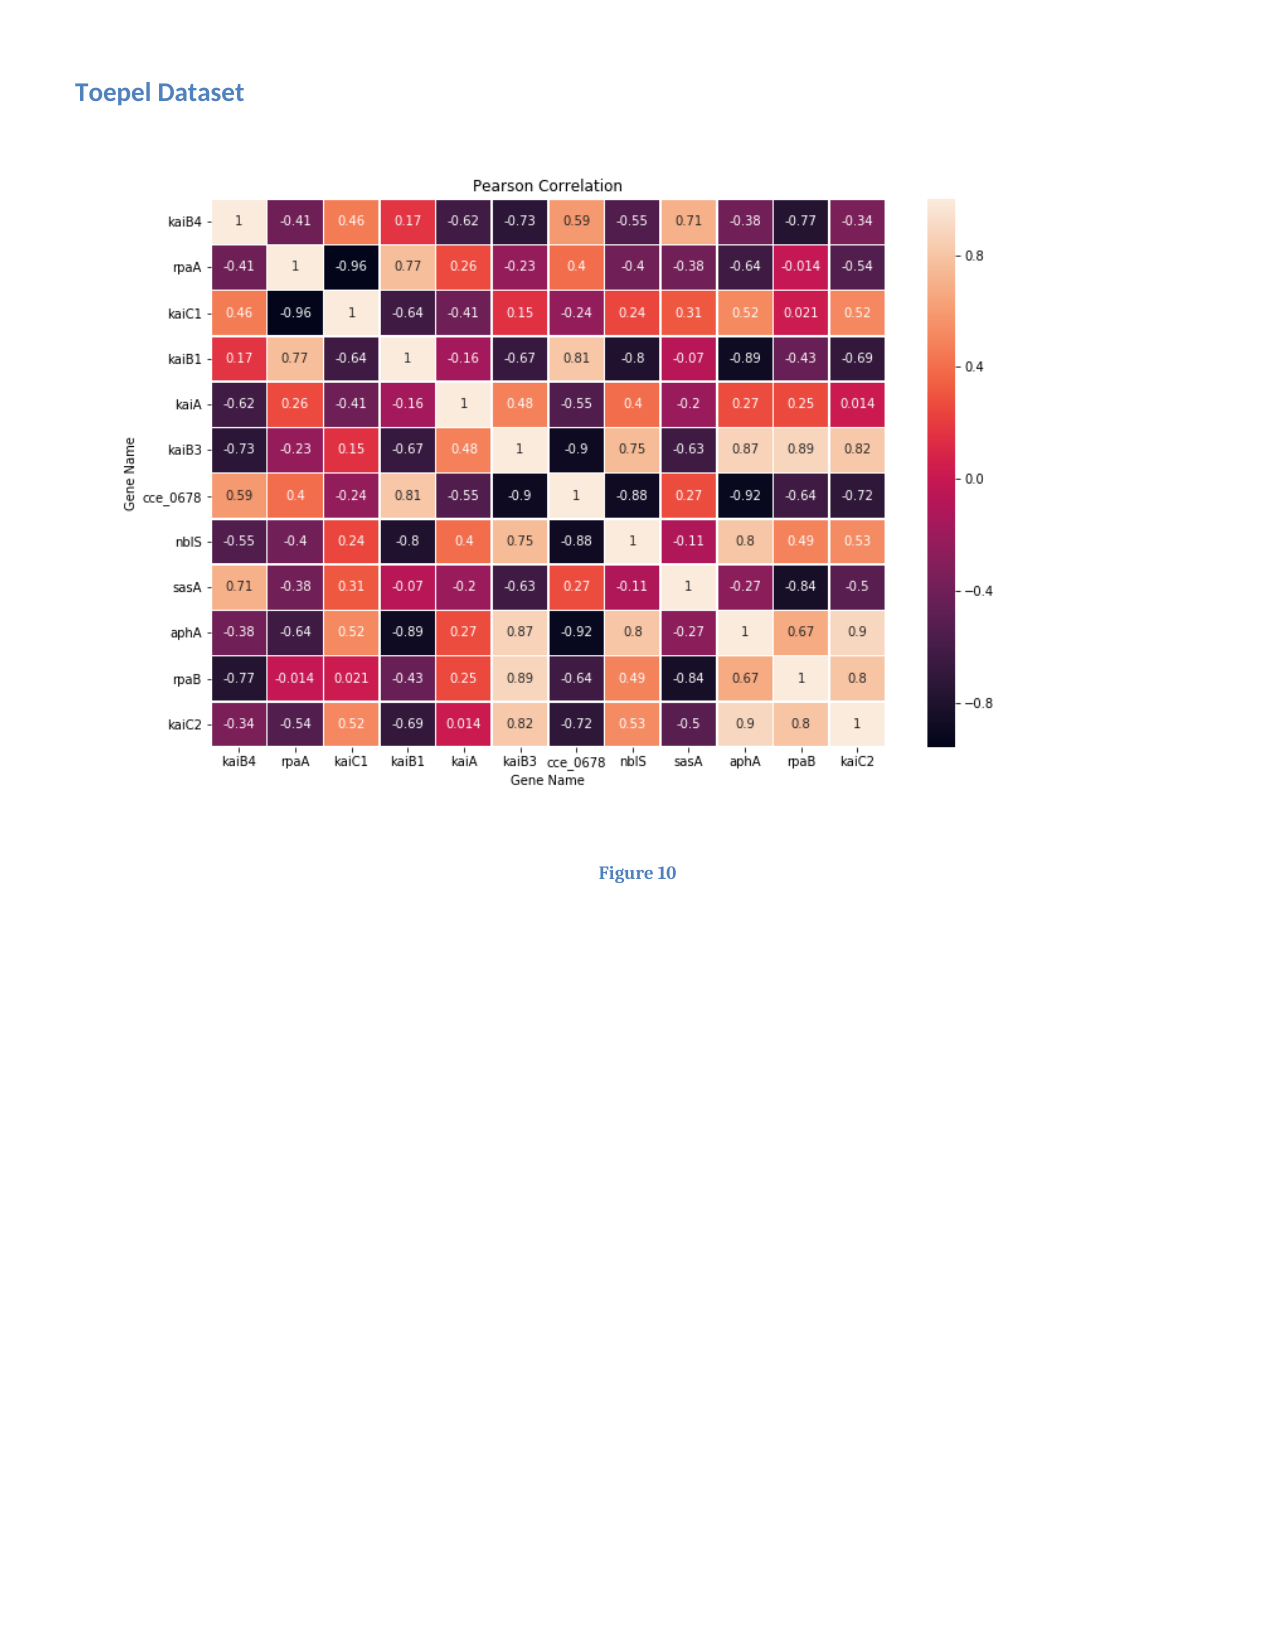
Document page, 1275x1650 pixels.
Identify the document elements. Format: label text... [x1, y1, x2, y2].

picture [75, 112, 1163, 838]
subtitle Toepel Dataset [75, 75, 1200, 108]
